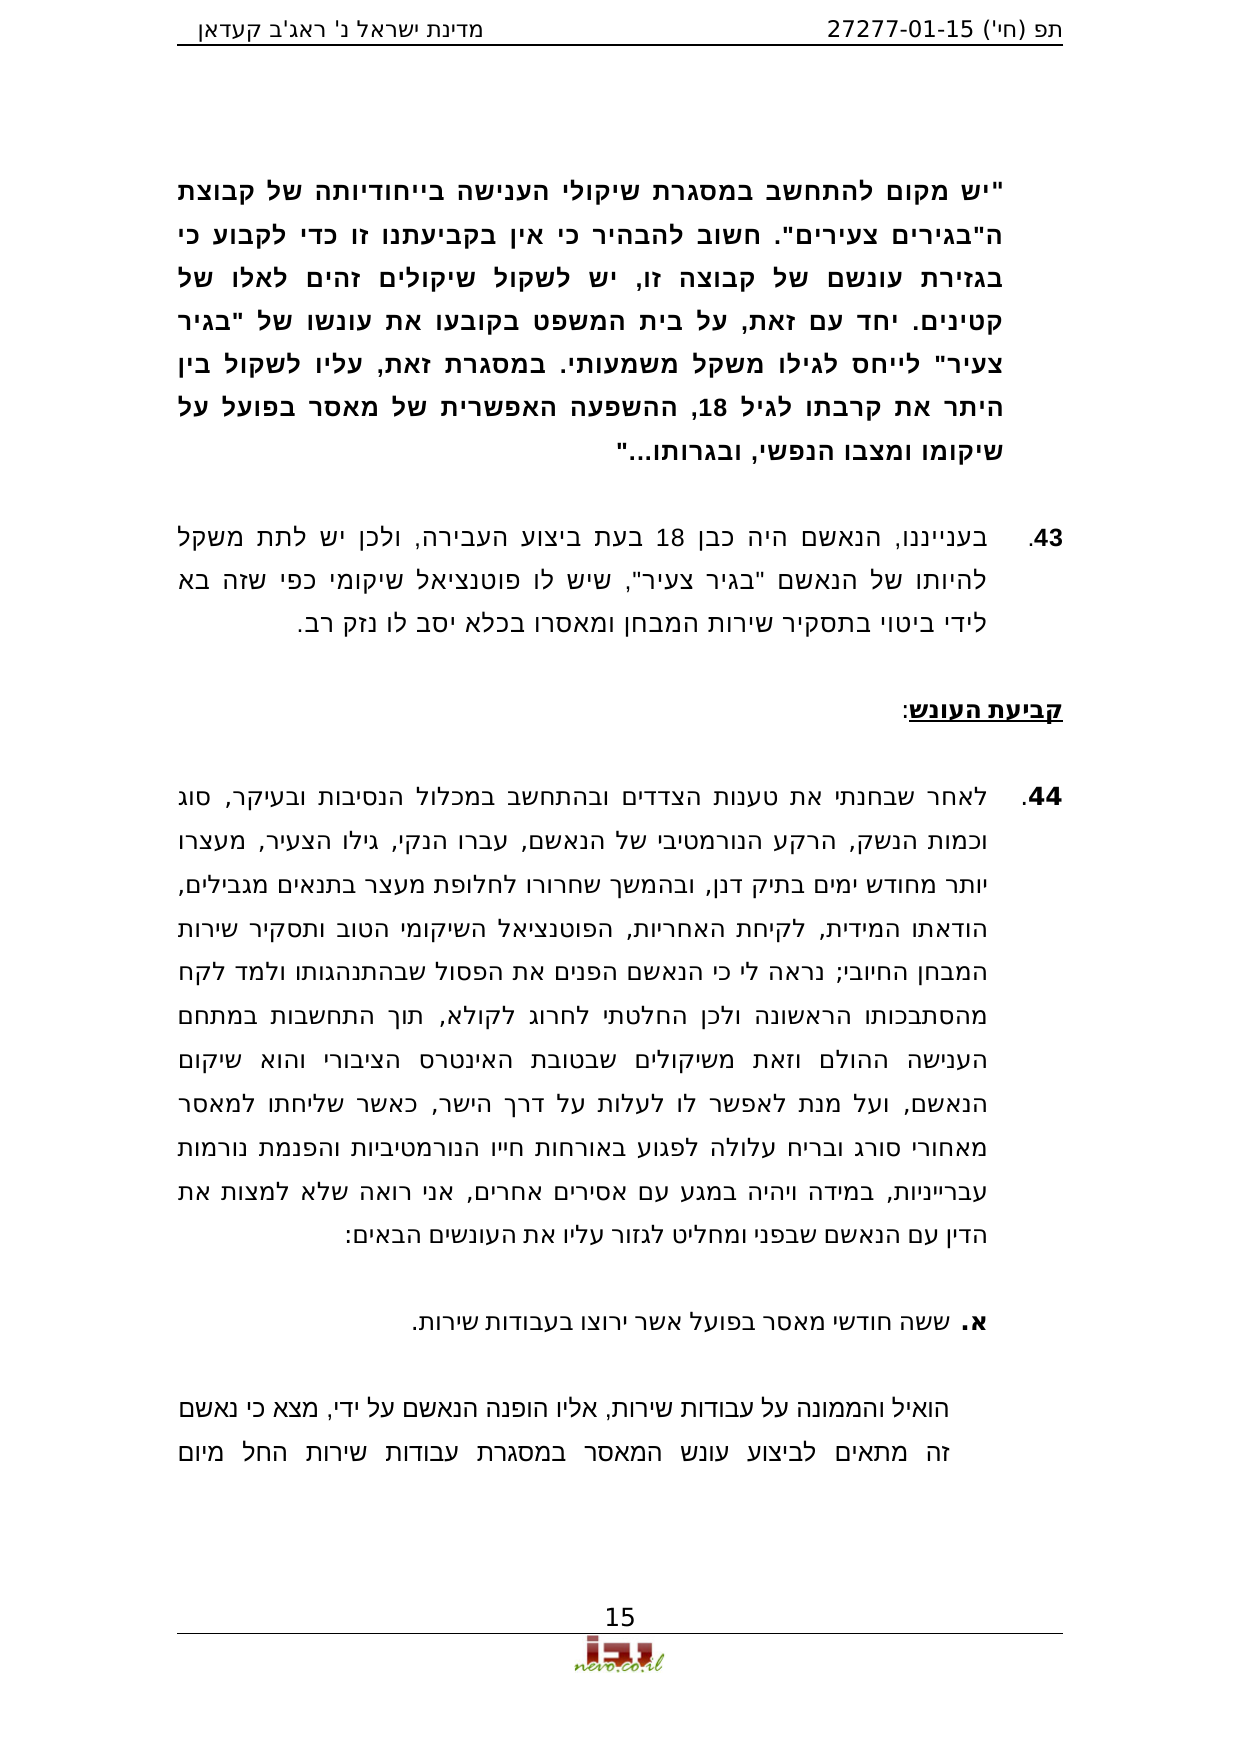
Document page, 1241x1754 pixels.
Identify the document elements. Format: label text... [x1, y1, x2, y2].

text קביעת העונש: [177, 695, 1063, 724]
text 43. בענייננו, הנאשם היה כבן 18 בעת ביצוע העבירה, ולכן יש לתת משקל להיותו של הנאשם "בגיר צעיר", שיש לו פוטנציאל שיקומי כפי שזה בא לידי ביטוי בתסקיר שירות המבחן ומאסרו בכלא יסב לו נזק רב. [177, 523, 1063, 638]
picture [574, 1635, 666, 1673]
list ששה חודשי מאסר בפועל אשר ירוצו בעבודות שירות. [177, 1308, 988, 1337]
text "יש מקום להתחשב במסגרת שיקולי הענישה בייחודיותה של קבוצת ה"בגירים צעירים". חשוב להבהיר כי אין בקביעתנו זו כדי לקבוע כי בגזירת עונשם של קבוצה זו, יש לשקול שיקולים זהים לאלו של קטינים. יחד עם זאת, על בית המשפט בקובעו את עונשו של "בגיר צעיר" לייחס לגילו משקל משמעותי. במסגרת זאת, עליו לשקול בין היתר את קרבתו לגיל 18, ההשפעה האפשרית של מאסר בפועל על שיקומו ומצבו הנפשי, ובגרותו..." [177, 177, 1004, 465]
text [177, 1394, 951, 1466]
text 44. לאחר שבחנתי את טענות הצדדים ובהתחשב במכלול הנסיבות ובעיקר, סוג וכמות הנשק, הרקע הנורמטיבי של הנאשם, עברו הנקי, גילו הצעיר, מעצרו יותר מחודש ימים בתיק דנן, ובהמשך שחרורו לחלופת מעצר בתנאים מגבילים, הודאתו המידית, לקיחת האחריות, הפוטנציאל השיקומי הטוב ותסקיר שירות המבחן החיובי; נראה לי כי הנאשם הפנים את הפסול שבהתנהגותו ולמד לקח מהסתבכותו הראשונה ולכן החלטתי לחרוג לקולא, תוך התחשבות במתחם הענישה ההולם וזאת משיקולים שבטובת האינטרס הציבורי והוא שיקום הנאשם, ועל מנת לאפשר לו לעלות על דרך הישר, כאשר שליחתו למאסר מאחורי סורג ובריח עלולה לפגוע באורחות חייו הנורמטיביות והפנמת נורמות עברייניות, במידה ויהיה במגע עם אסירים אחרים, אני רואה שלא למצות את הדין עם הנאשם שבפני ומחליט לגזור עליו את העונשים הבאים: [177, 782, 1063, 1250]
